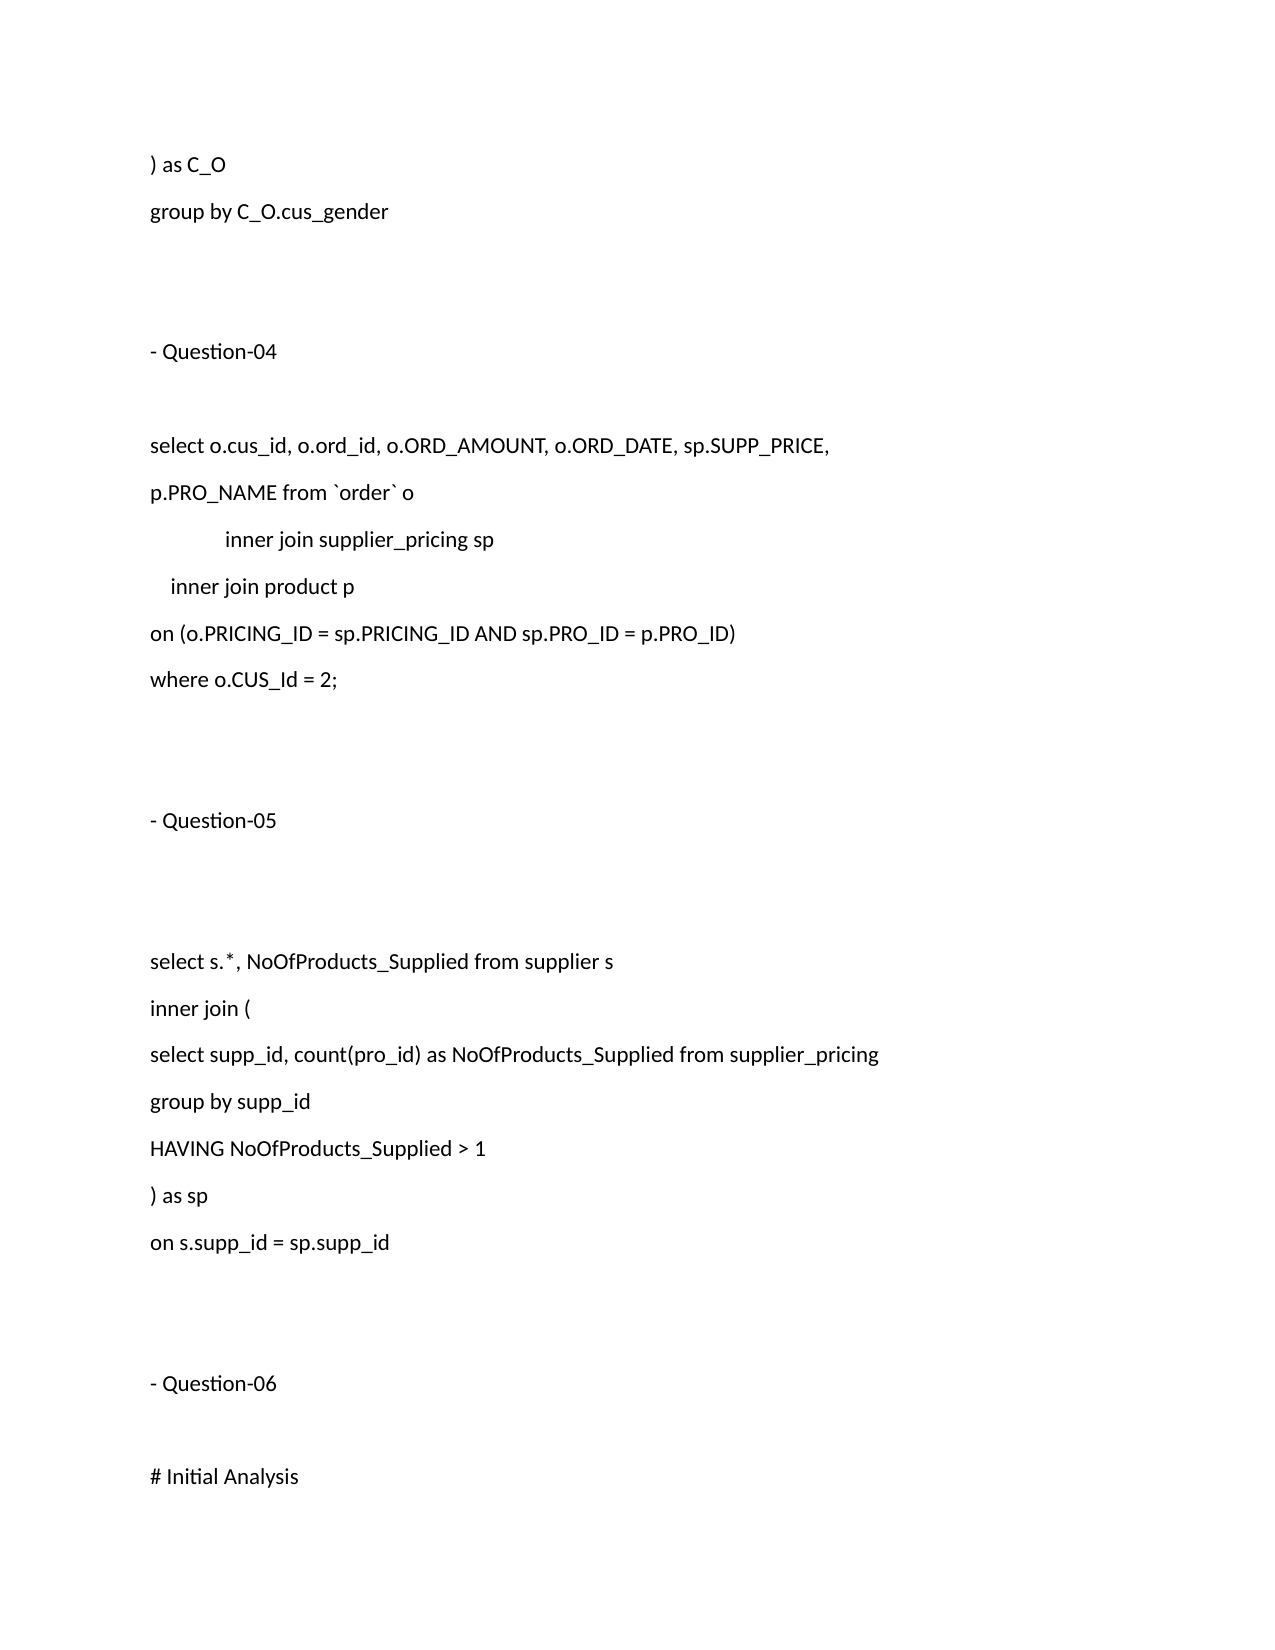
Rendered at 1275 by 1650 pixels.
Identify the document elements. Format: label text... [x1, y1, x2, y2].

text select s.*, NoOfProducts_Supplied from supplier s [150, 947, 1125, 975]
text inner join ( [150, 994, 1125, 1022]
text on (o.PRICING_ID = sp.PRICING_ID AND sp.PRO_ID = p.PRO_ID) [150, 619, 1125, 647]
text inner join supplier_pricing sp [150, 525, 1125, 553]
text group by C_O.cus_gender [150, 197, 1125, 225]
text - Question-06 [150, 1369, 1125, 1397]
text p.PRO_NAME from `order` o [150, 478, 1125, 506]
text - Question-04 [150, 337, 1125, 366]
text on s.supp_id = sp.supp_id [150, 1228, 1125, 1256]
text inner join product p [150, 572, 1125, 600]
text ) as C_O [150, 150, 1125, 178]
text # Initial Analysis [150, 1462, 1125, 1491]
text HAVING NoOfProducts_Supplied > 1 [150, 1134, 1125, 1162]
text ) as sp [150, 1181, 1125, 1209]
text select o.cus_id, o.ord_id, o.ORD_AMOUNT, o.ORD_DATE, sp.SUPP_PRICE, [150, 431, 1125, 459]
text where o.CUS_Id = 2; [150, 666, 1125, 694]
text select supp_id, count(pro_id) as NoOfProducts_Supplied from supplier_pricing [150, 1041, 1125, 1069]
text group by supp_id [150, 1087, 1125, 1116]
text - Question-05 [150, 806, 1125, 834]
